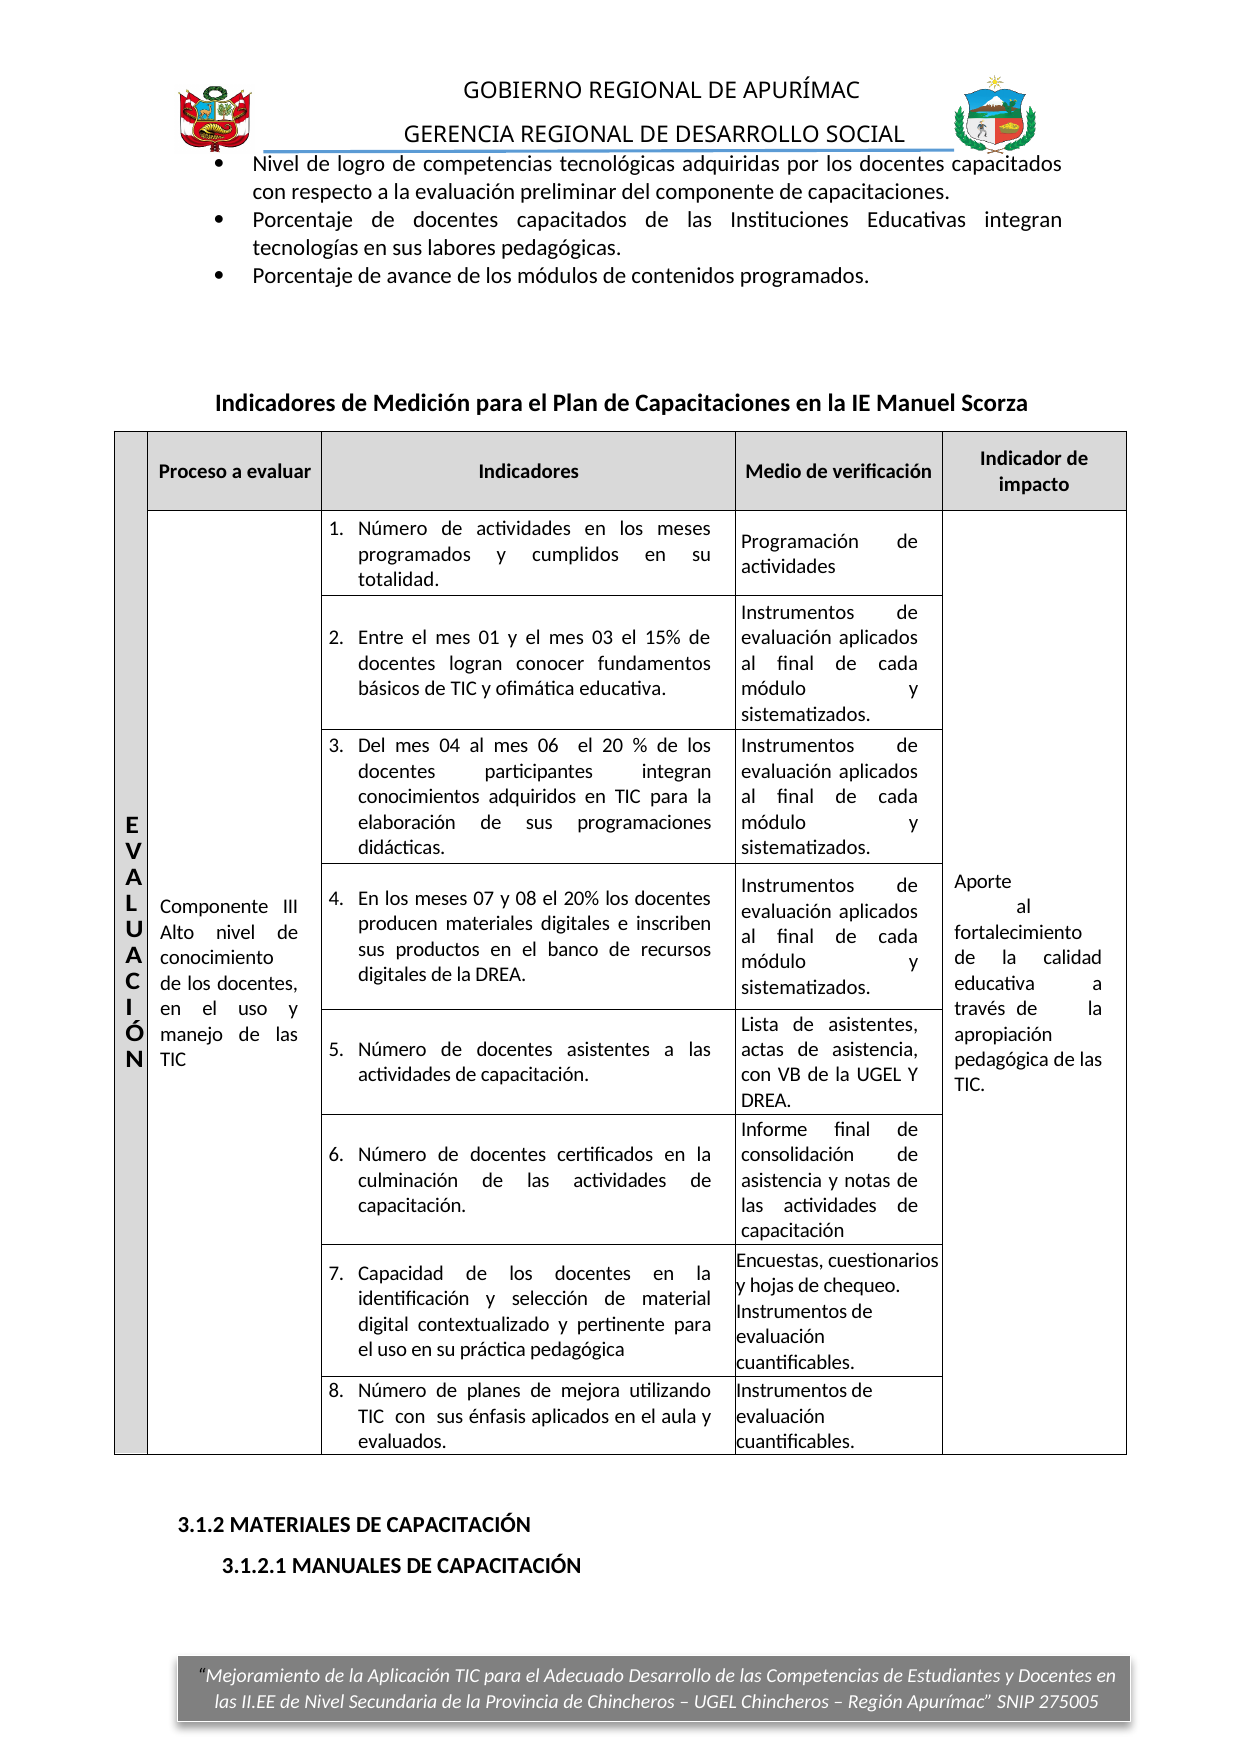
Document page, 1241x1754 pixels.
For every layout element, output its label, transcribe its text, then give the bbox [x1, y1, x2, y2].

list Nivel de logro de competencias tecnológicas adquiridas por los docentes capacitados con respecto a la evaluación preliminar del componente de capacitaciones. [215, 149, 1063, 205]
table_cell Programación de actividades [736, 511, 942, 595]
table_cell Número de planes de mejora utilizando TIC con sus énfasis aplicados en el aula y evaluados. [322, 1377, 735, 1453]
text 3.1.2 MATERIALES DE CAPACITACIÓN [177, 1511, 1122, 1539]
table_cell Capacidad de los docentes en la identificación y selección de material digital contextualizado y pertinente para el uso en su práctica pedagógica [322, 1245, 735, 1376]
table_header Indicadores [322, 432, 735, 510]
table_header Medio de verificación [736, 432, 942, 510]
table_cell Componente III Alto nivel de conocimiento de los docentes, en el uso y manejo de las TIC [148, 511, 321, 1453]
table_cell Informe final de consolidación de asistencia y notas de las actividades de capacitación [736, 1115, 942, 1244]
table_cell Aporte al fortalecimiento de la calidad educativa a través de la apropiación pedagógica de las TIC. [943, 511, 1126, 1453]
table_cell Número de docentes asistentes a las actividades de capacitación. [322, 1010, 735, 1114]
table_cell Instrumentos de evaluación aplicados al final de cada módulo y sistematizados. [736, 596, 942, 729]
text Indicadores de Medición para el Plan de Capacitaciones en la IE Manuel Scorza [215, 387, 1063, 418]
table_cell Número de actividades en los meses programados y cumplidos en su totalidad. [322, 511, 735, 595]
picture [174, 84, 255, 154]
table_cell Lista de asistentes, actas de asistencia, con VB de la UGEL Y DREA. [736, 1010, 942, 1114]
list Porcentaje de docentes capacitados de las Instituciones Educativas integran tecnologías en sus labores pedagógicas. [215, 205, 1063, 261]
text 3.1.2.1 MANUALES DE CAPACITACIÓN [222, 1551, 1063, 1579]
list Porcentaje de avance de los módulos de contenidos programados. [215, 261, 1063, 289]
table_cell Instrumentos de evaluación aplicados al final de cada módulo y sistematizados. [736, 864, 942, 1008]
table_cell Encuestas, cuestionarios y hojas de chequeo. Instrumentos de evaluación cuantificables. [736, 1245, 942, 1376]
table_cell En los meses 07 y 08 el 20% los docentes producen materiales digitales e inscriben sus productos en el banco de recursos digitales de la DREA. [322, 864, 735, 1008]
table_header Indicador de impacto [943, 432, 1126, 510]
table_header EVALUA C IÓN [115, 432, 147, 1453]
table_cell Instrumentos de evaluación aplicados al final de cada módulo y sistematizados. [736, 730, 942, 862]
table_header Proceso a evaluar [148, 432, 321, 510]
table_cell Entre el mes 01 y el mes 03 el 15% de docentes logran conocer fundamentos básicos de TIC y ofimática educativa. [322, 596, 735, 729]
table_cell Instrumentos de evaluación cuantificables. [736, 1377, 942, 1453]
table_cell Número de docentes certificados en la culminación de las actividades de capacitación. [322, 1115, 735, 1244]
table_cell Del mes 04 al mes 06 el 20 % de los docentes participantes integran conocimientos adquiridos en TIC para la elaboración de sus programaciones didácticas. [322, 730, 735, 862]
picture [954, 74, 1036, 149]
